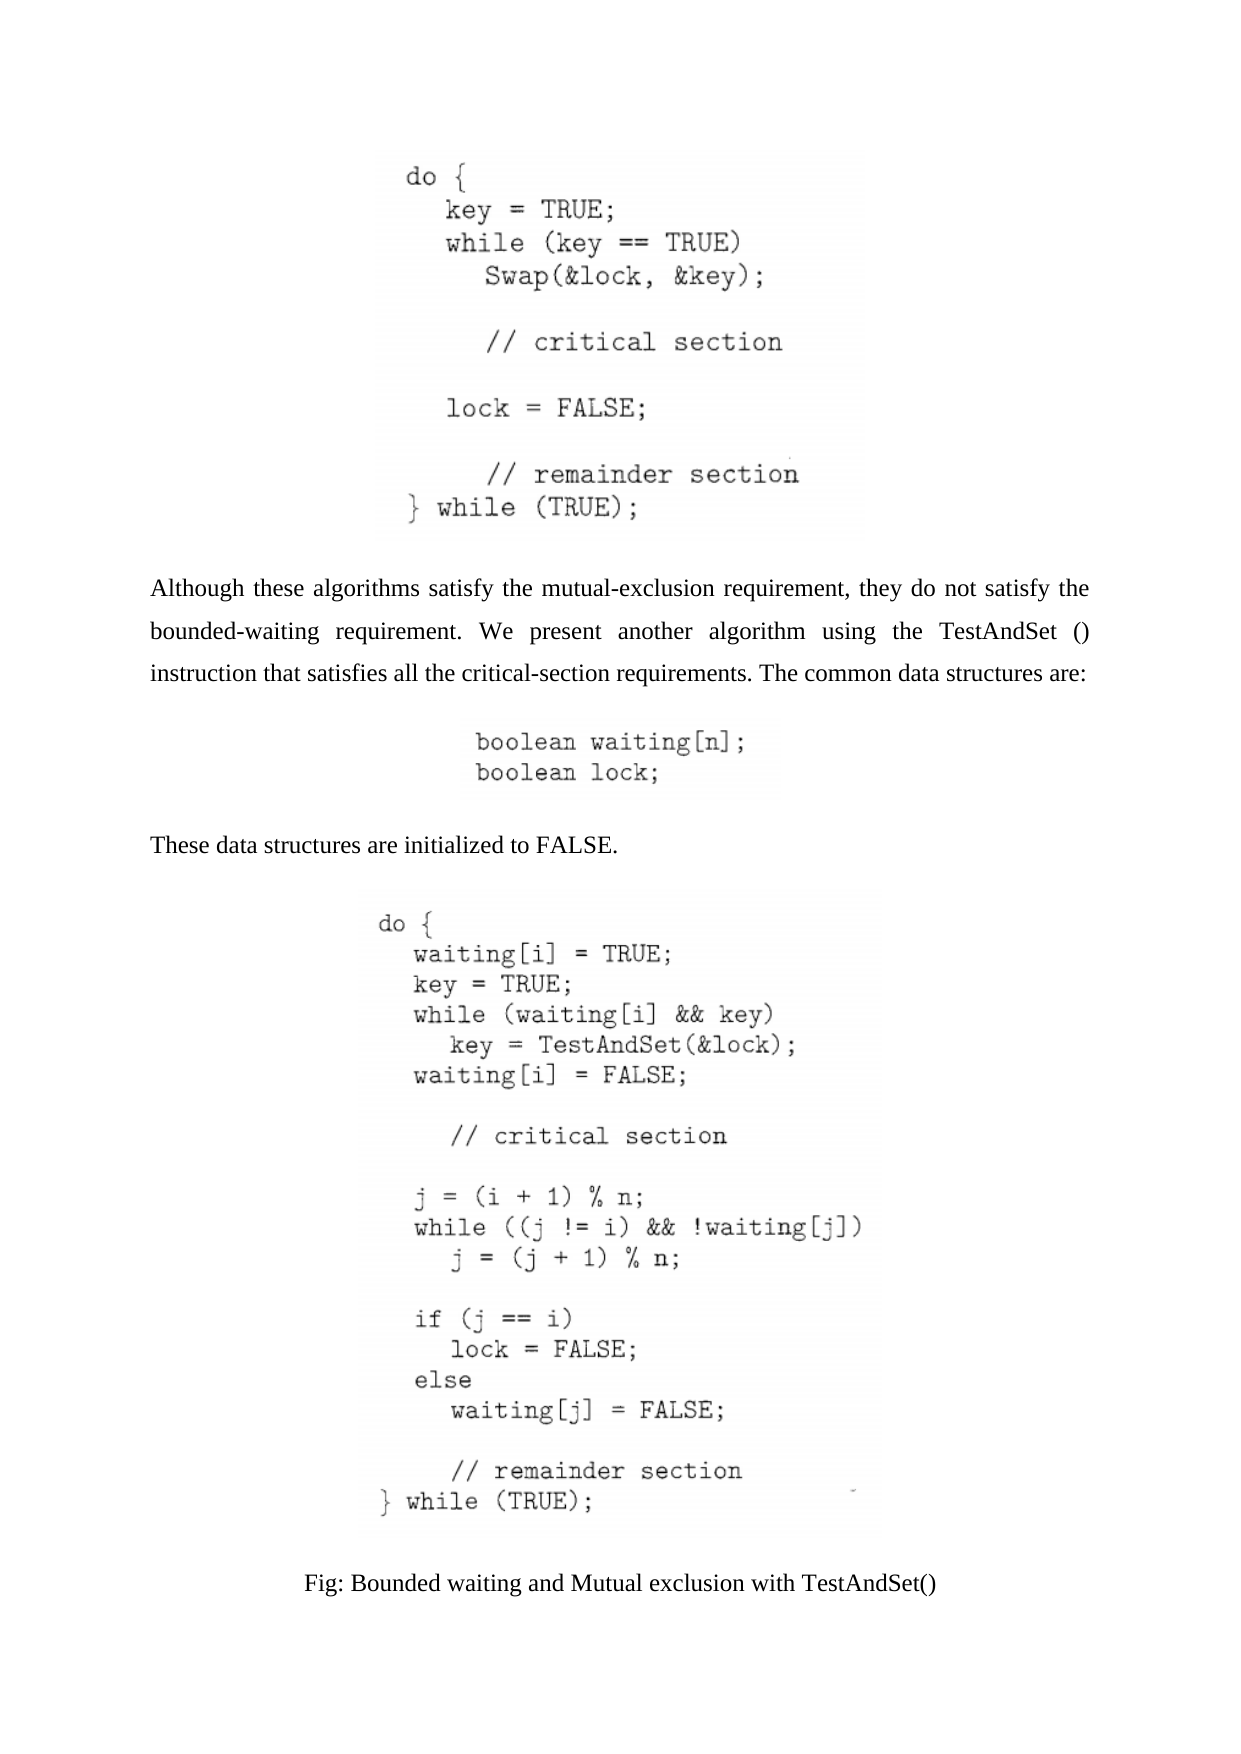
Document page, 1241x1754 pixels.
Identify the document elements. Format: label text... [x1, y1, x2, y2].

text Although these algorithms satisfy the mutual-exclusion requirement, they do not satisfy the bounded-waiting requirement. We present another algorithm using the TestAndSet () instruction that satisfies all the critical-section requirements. The common data structures are: [150, 573, 1090, 687]
picture [375, 150, 865, 544]
picture [459, 717, 781, 801]
text These data structures are initialized to FALSE. [150, 830, 1090, 859]
picture [357, 889, 883, 1538]
text Fig: Bounded waiting and Mutual exclusion with TestAndSet() [150, 1568, 1090, 1597]
